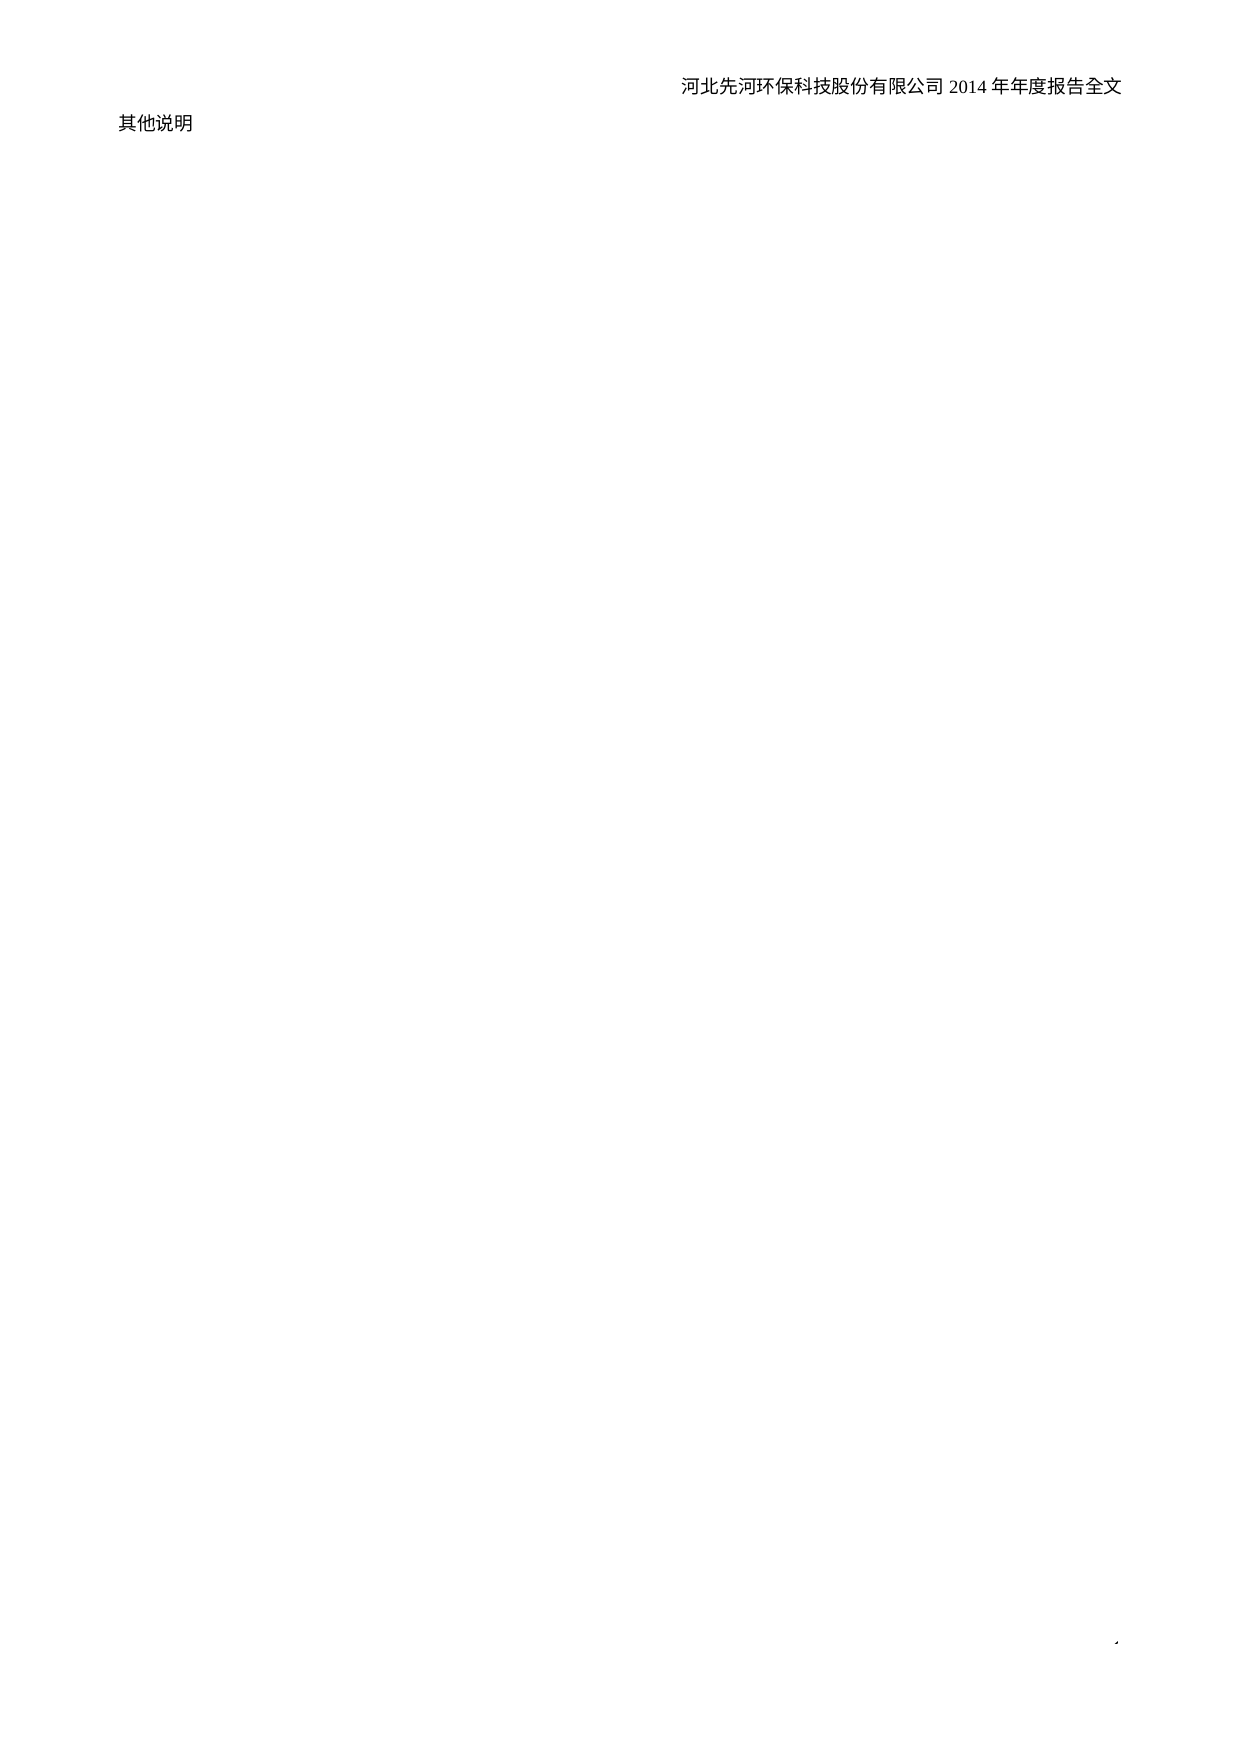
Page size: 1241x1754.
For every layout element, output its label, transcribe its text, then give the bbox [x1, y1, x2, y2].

text 其他说明 [118, 110, 1138, 136]
